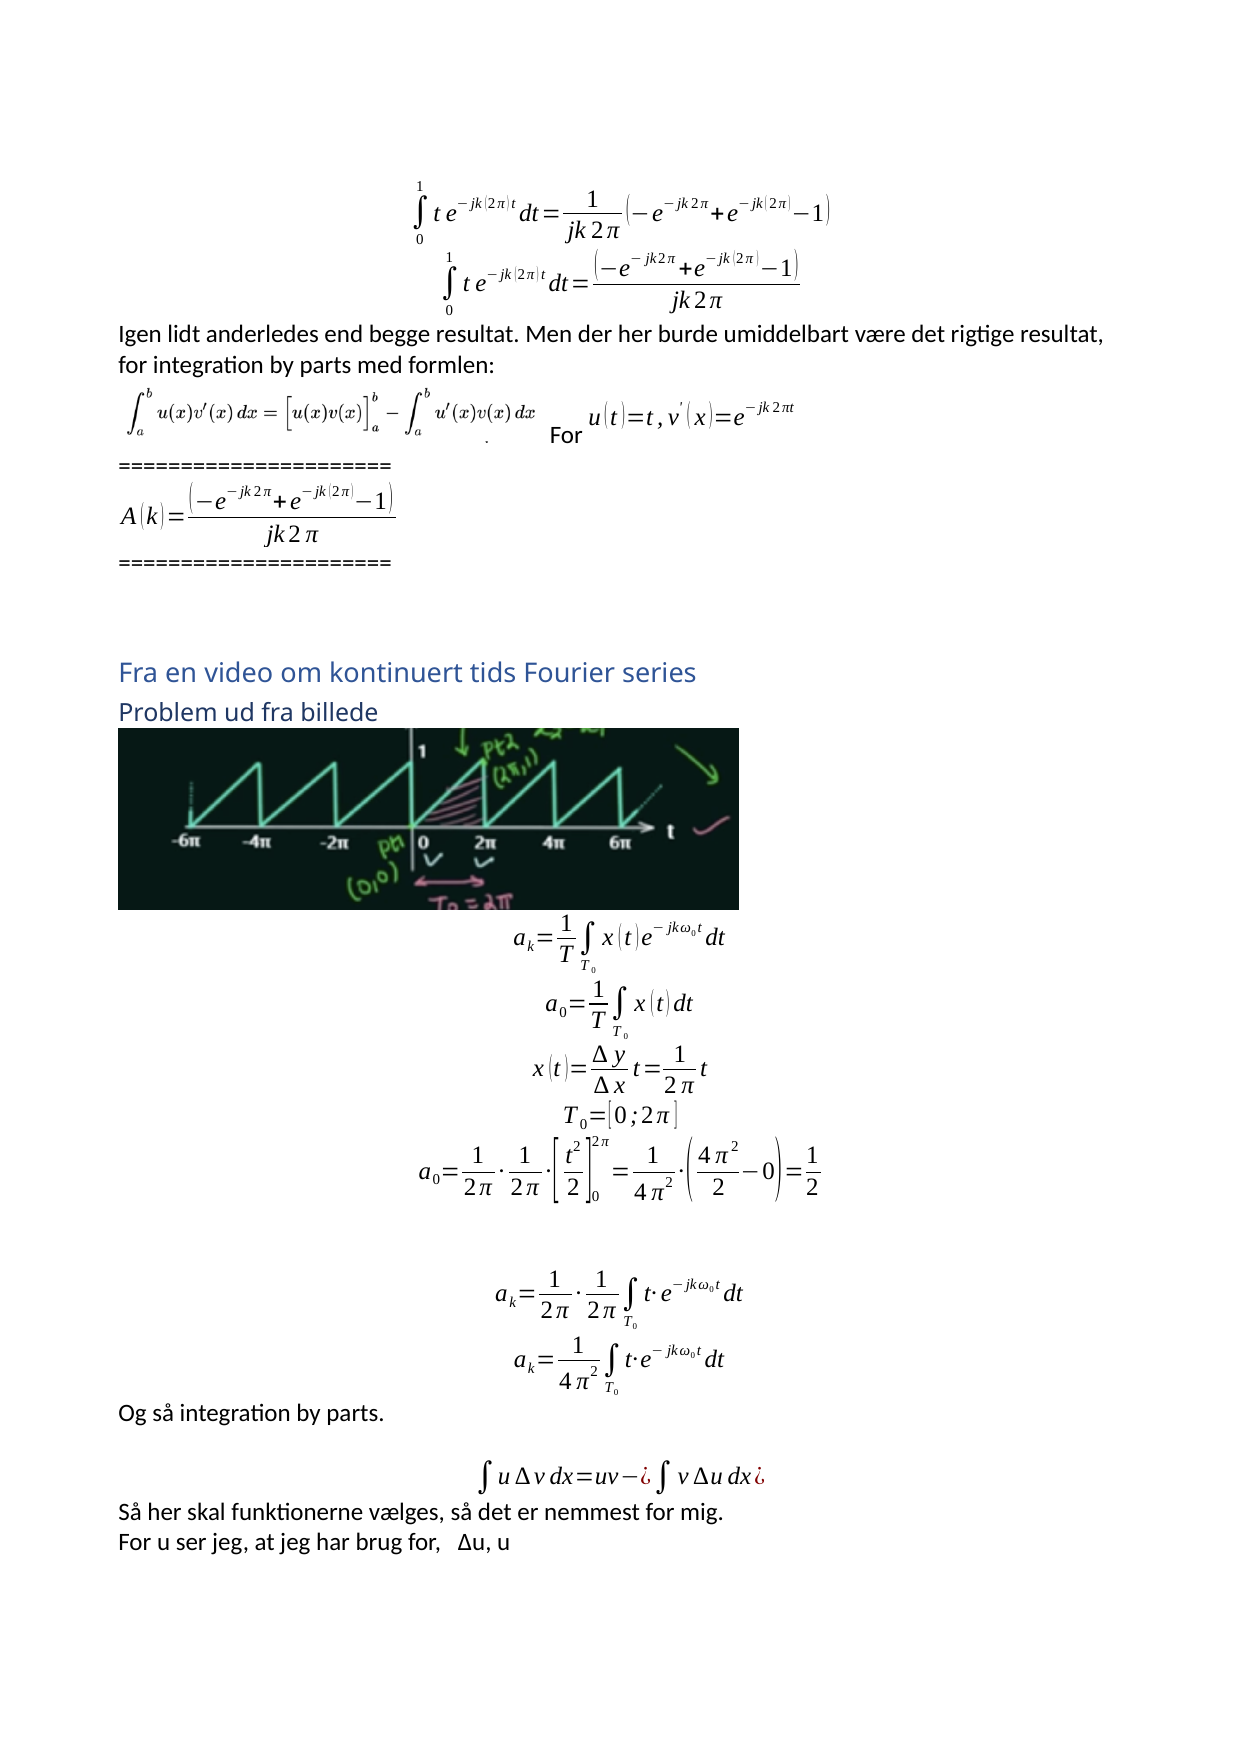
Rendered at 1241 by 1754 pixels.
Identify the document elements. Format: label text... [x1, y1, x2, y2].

text Igen lidt anderledes end begge resultat. Men der her burde umiddelbart være det rigtige resultat, for integration by parts med formlen: [118, 319, 1122, 380]
text ====================== [118, 450, 1122, 481]
subtitle Fra en video om kontinuert tids Fourier series [118, 653, 1122, 690]
text ====================== [118, 547, 1122, 578]
text For u ser jeg, at jeg har brug for, ∆u, u [118, 1526, 1122, 1557]
picture [118, 379, 544, 443]
text Og så integration by parts. [118, 1397, 1122, 1428]
subtitle Problem ud fra billede [118, 694, 1122, 728]
picture [118, 728, 739, 910]
text Så her skal funktionerne vælges, så det er nemmest for mig. [118, 1496, 1122, 1526]
